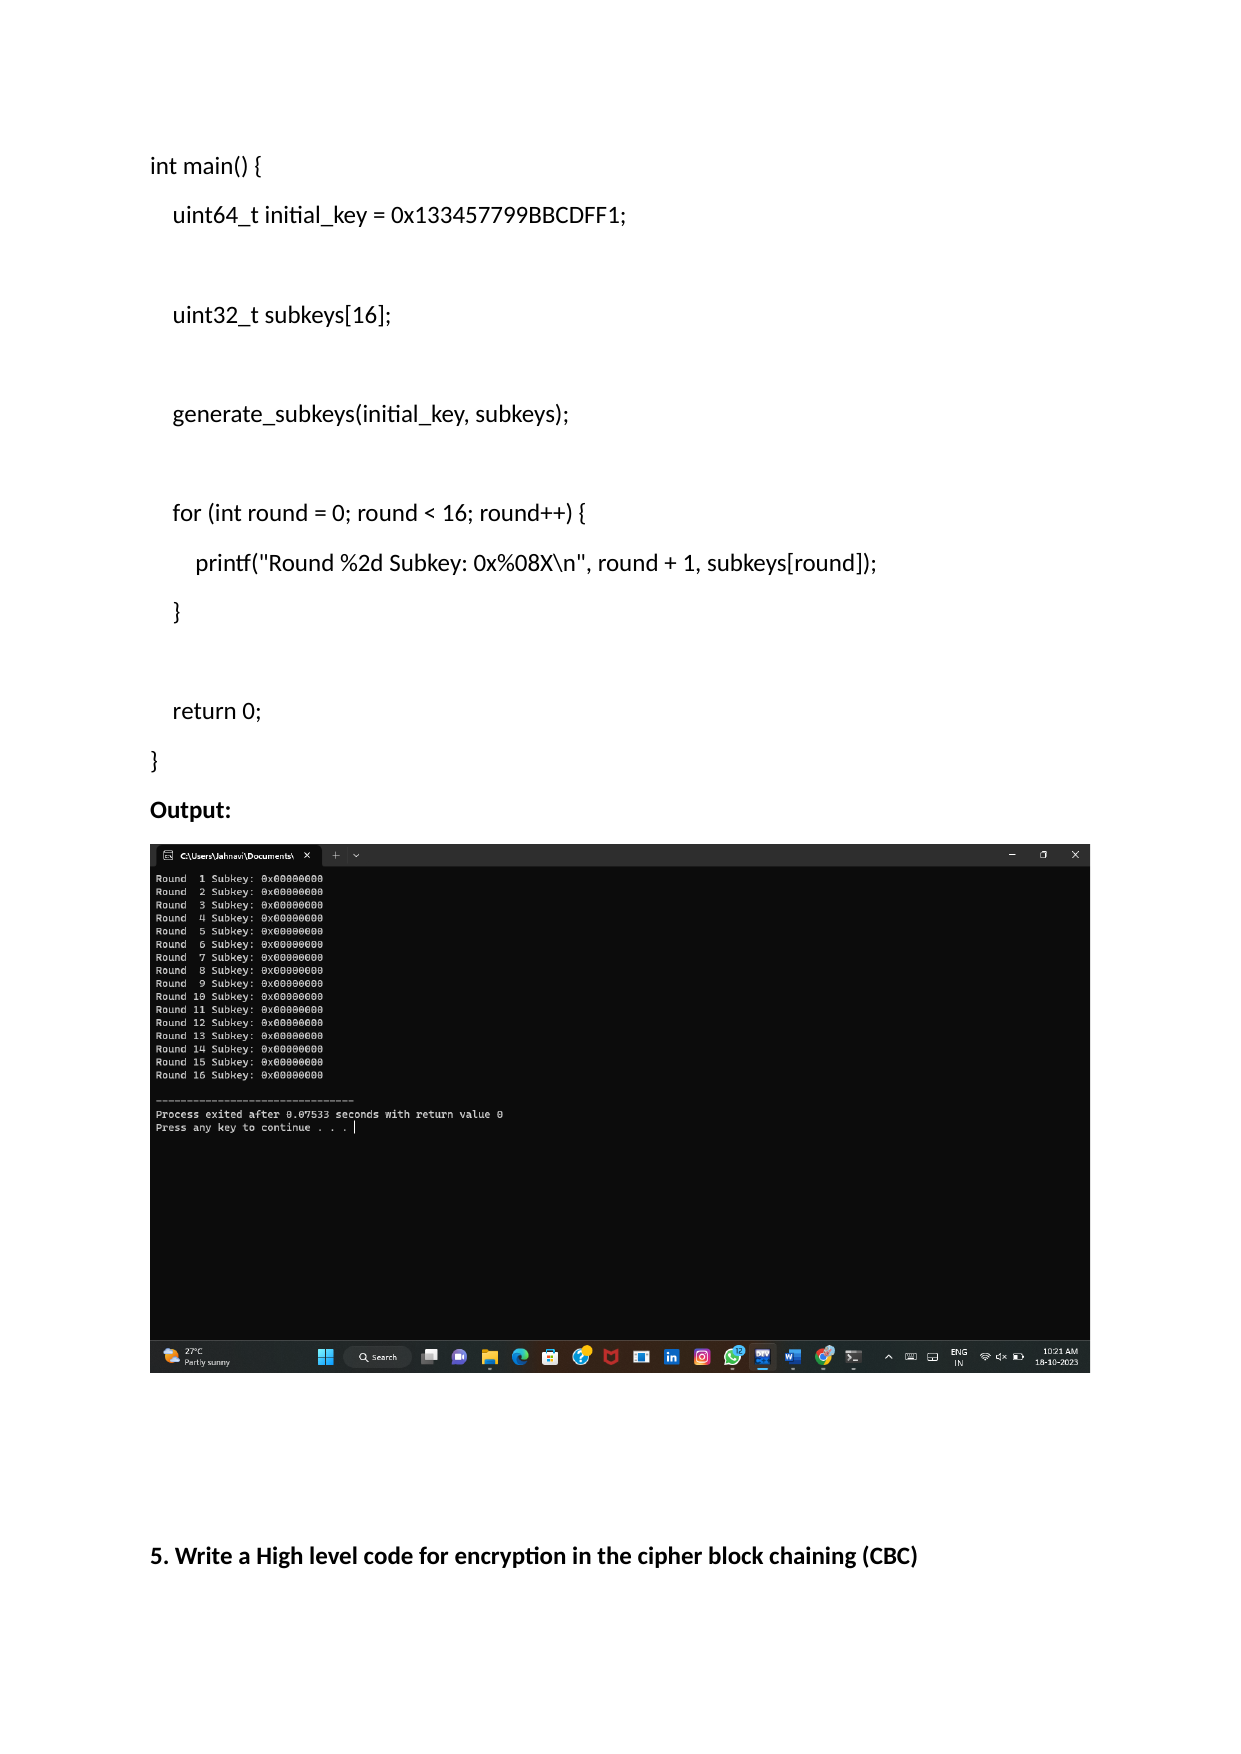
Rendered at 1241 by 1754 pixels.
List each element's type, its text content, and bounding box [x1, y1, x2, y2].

text Output: [150, 794, 1090, 825]
text printf("Round %2d Subkey: 0x%08X\n", round + 1, subkeys[round]); [150, 547, 1090, 577]
text return 0; [150, 695, 1090, 726]
text int main() { [150, 150, 1090, 181]
text } [150, 596, 1090, 627]
text 5. Write a High level code for encryption in the cipher block chaining (CBC) [150, 1541, 1090, 1571]
text uint32_t subkeys[16]; [150, 299, 1090, 329]
text uint64_t initial_key = 0x133457799BBCDFF1; [150, 199, 1090, 230]
text generate_subkeys(initial_key, subkeys); [150, 398, 1090, 428]
text for (int round = 0; round < 16; round++) { [150, 497, 1090, 528]
picture [150, 844, 1091, 1373]
text } [150, 745, 1090, 776]
